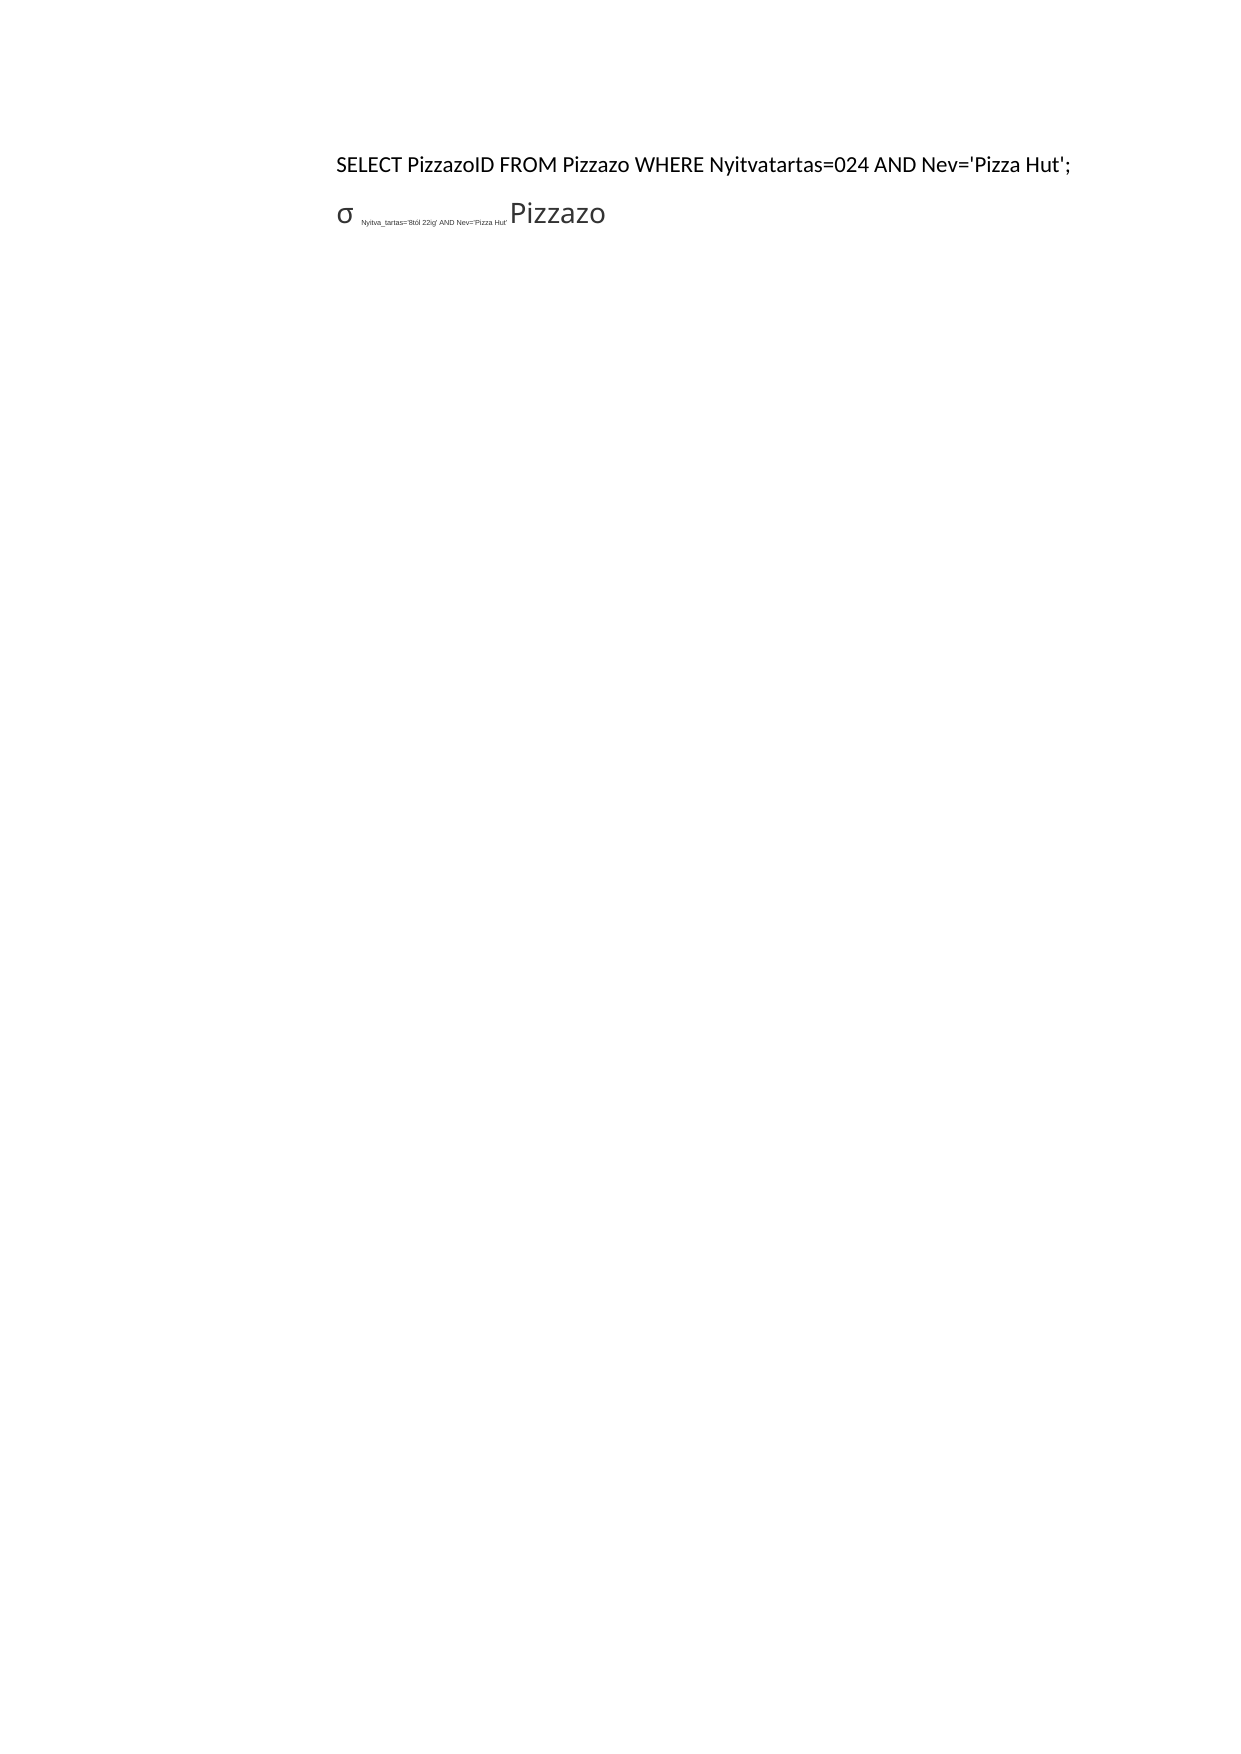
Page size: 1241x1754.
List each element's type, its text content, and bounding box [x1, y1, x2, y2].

text SELECT PizzazoID FROM Pizzazo WHERE Nyitvatartas=024 AND Nev='Pizza Hut'; [262, 150, 1090, 178]
text σ Nyitva_tartas=’8tól 22ig' AND Nev=’Pizza Hut’ Pizzazo [262, 194, 1090, 232]
